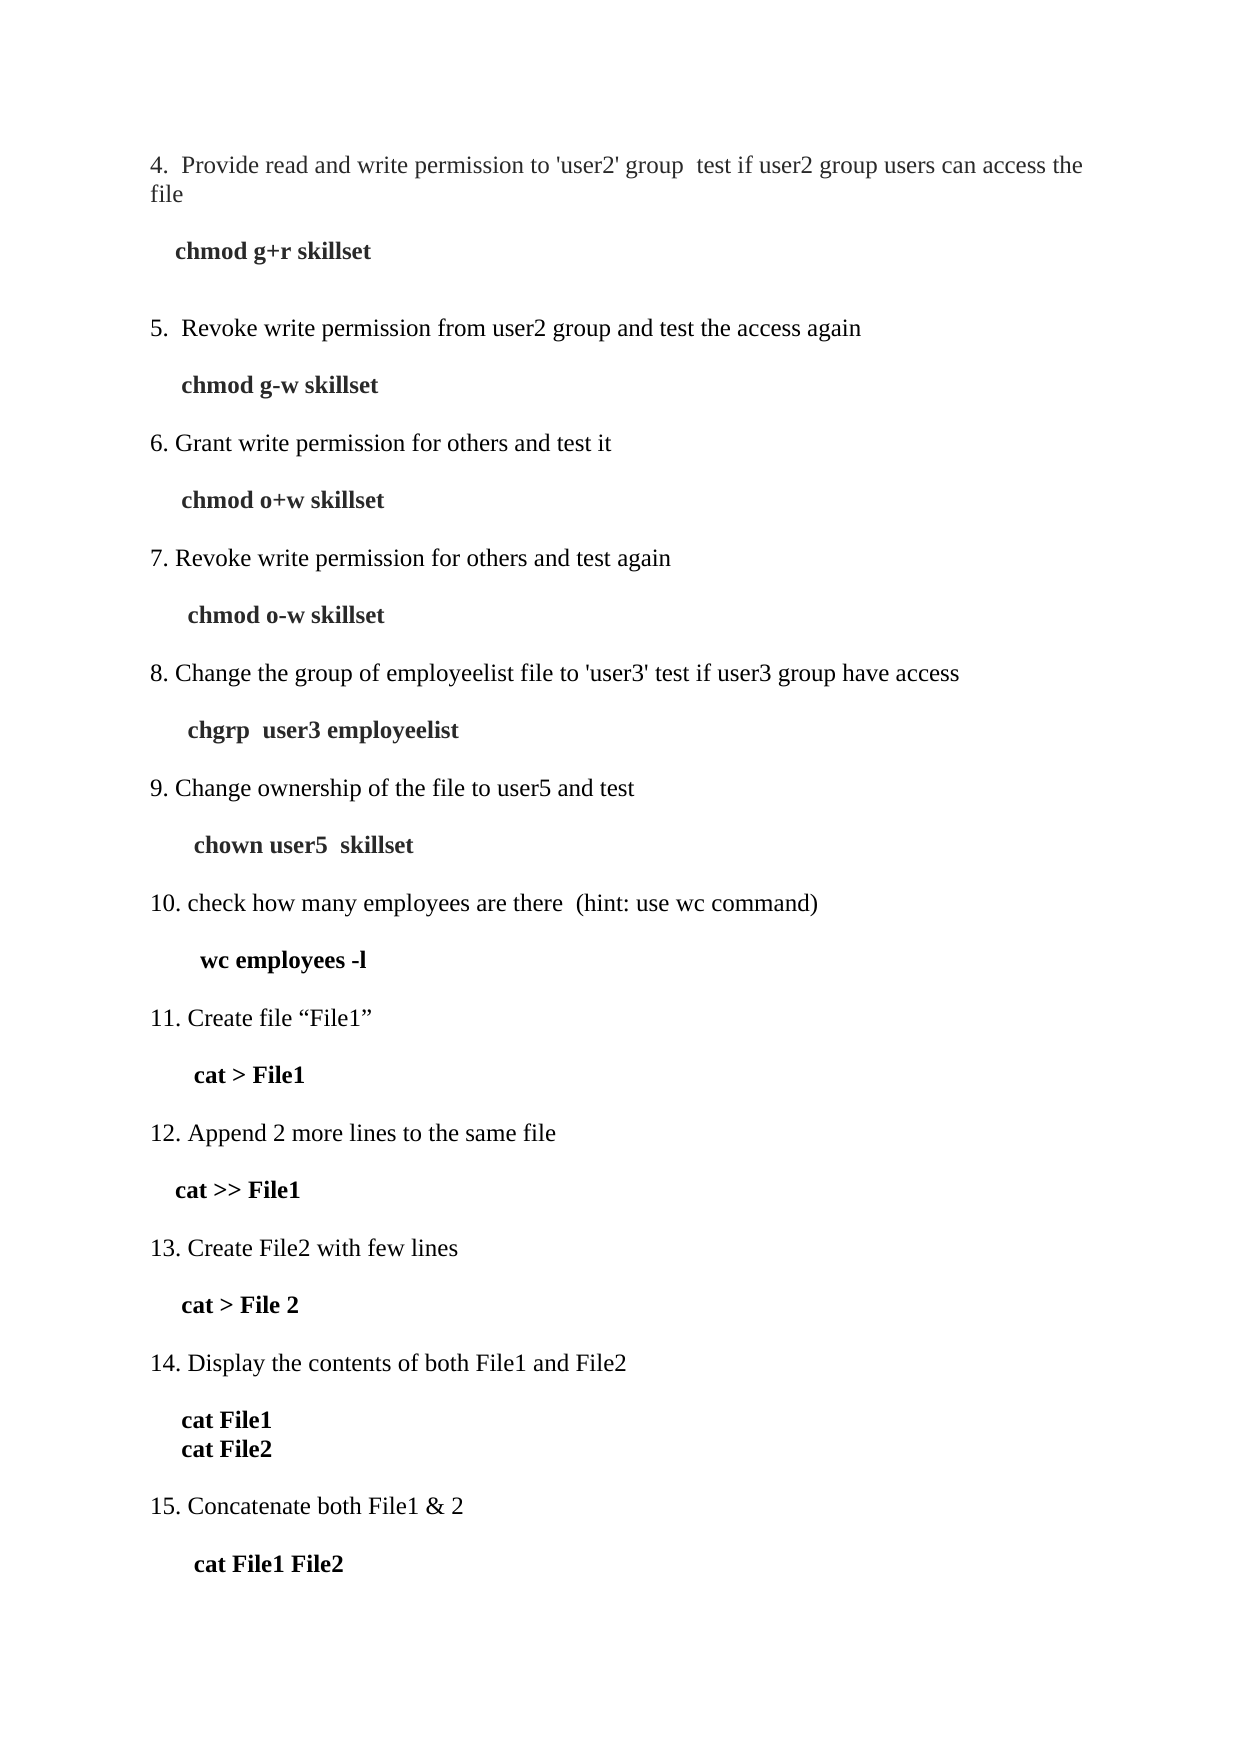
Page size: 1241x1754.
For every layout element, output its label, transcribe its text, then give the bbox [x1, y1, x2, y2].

text cat > File1 [150, 1060, 1090, 1089]
text 14. Display the contents of both File1 and File2 [150, 1348, 1090, 1376]
text 15. Concatenate both File1 & 2 [150, 1491, 1090, 1520]
text cat > File 2 [150, 1290, 1090, 1319]
text chmod g+r skillset [150, 236, 1090, 265]
text cat File1 [150, 1405, 1090, 1434]
text 7. Revoke write permission for others and test again [150, 543, 1090, 571]
text chown user5 skillset [150, 830, 1090, 859]
text 13. Create File2 with few lines [150, 1233, 1090, 1261]
text 11. Create file “File1” [150, 1003, 1090, 1031]
text 12. Append 2 more lines to the same file [150, 1118, 1090, 1146]
text 5. Revoke write permission from user2 group and test the access again [150, 313, 1090, 341]
text 4. Provide read and write permission to 'user2' group test if user2 group users can access the file [150, 150, 1090, 207]
text wc employees -l [150, 945, 1090, 974]
text chgrp user3 employeelist [150, 715, 1090, 744]
text cat >> File1 [150, 1175, 1090, 1204]
text chmod g-w skillset [150, 370, 1090, 399]
text cat File1 File2 [150, 1549, 1090, 1578]
text cat File2 [150, 1434, 1090, 1463]
text chmod o+w skillset [150, 485, 1090, 514]
text 10. check how many employees are there (hint: use wc command) [150, 888, 1090, 916]
text 6. Grant write permission for others and test it [150, 428, 1090, 456]
text 8. Change the group of employeelist file to 'user3' test if user3 group have access [150, 658, 1090, 686]
text 9. Change ownership of the file to user5 and test [150, 773, 1090, 801]
text chmod o-w skillset [150, 600, 1090, 629]
